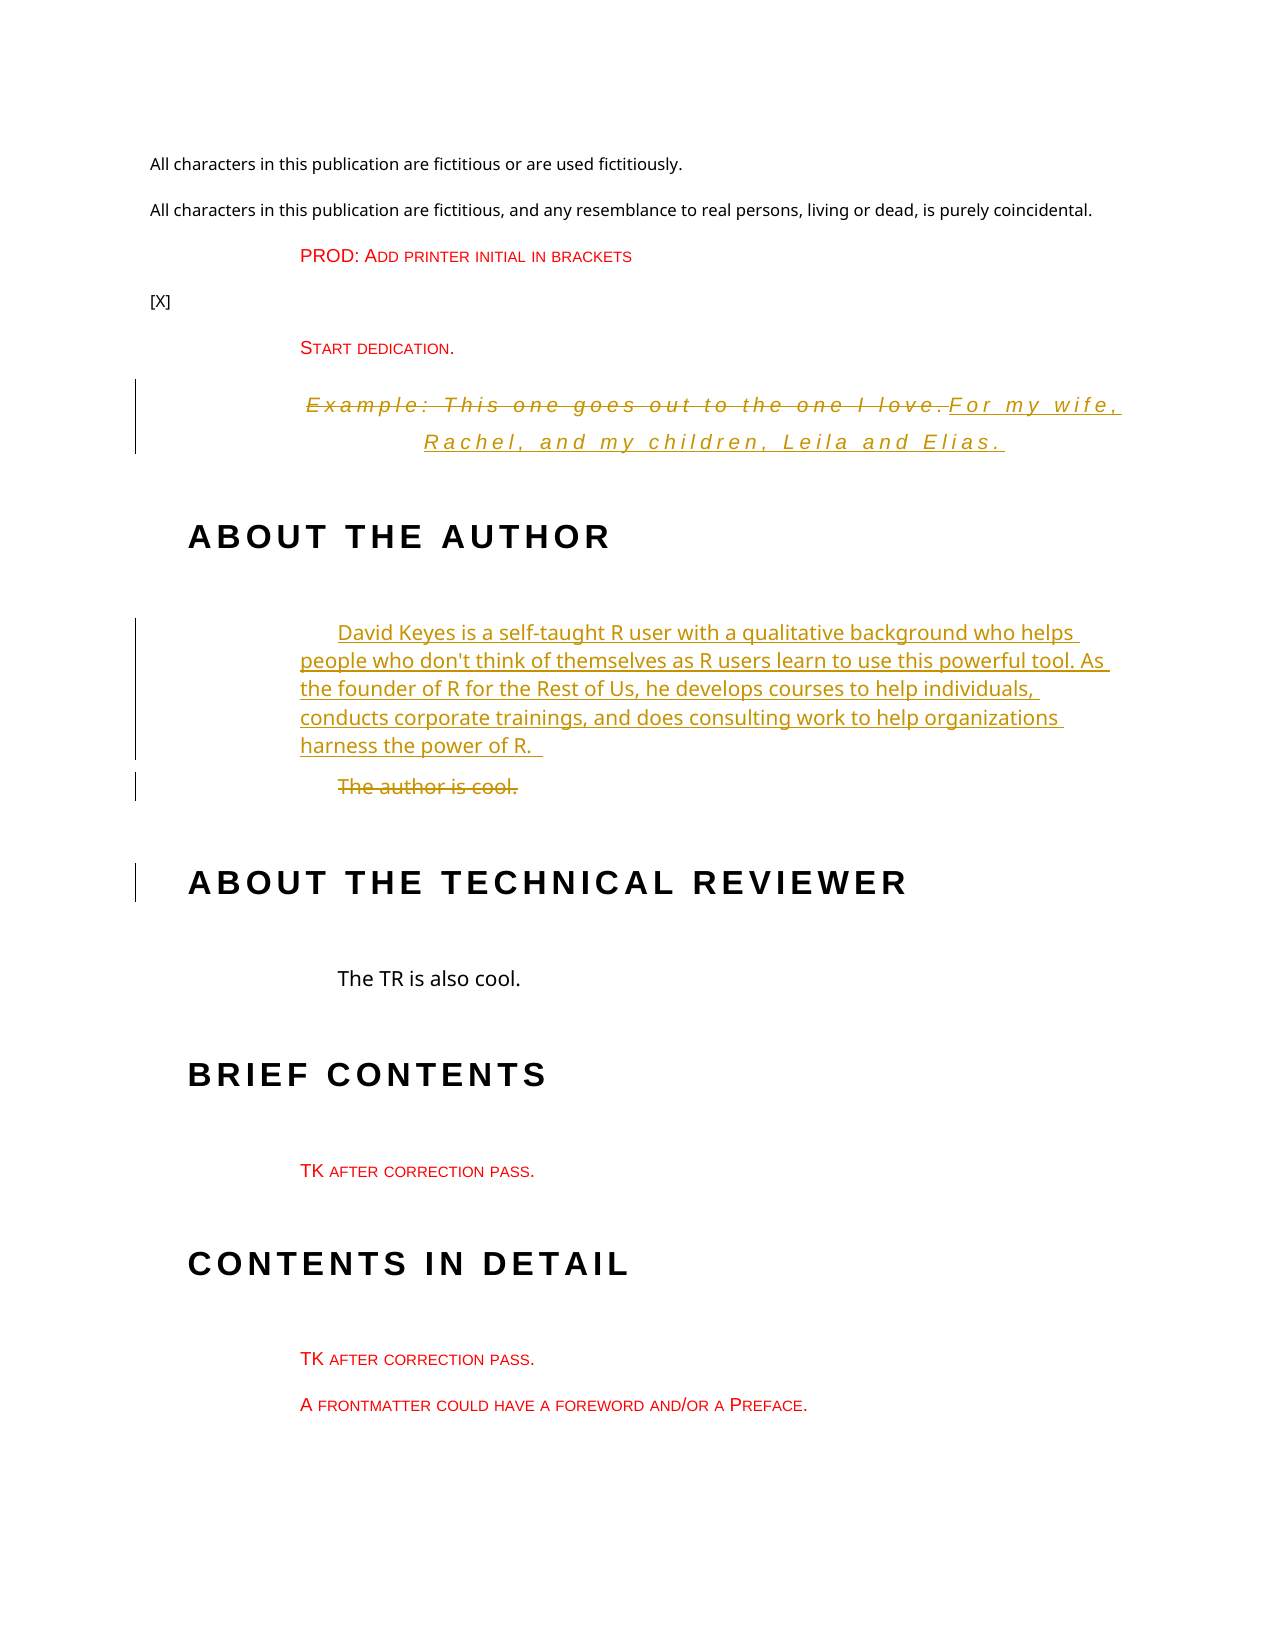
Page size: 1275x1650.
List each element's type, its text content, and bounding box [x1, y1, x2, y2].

text All characters in this publication are fictitious or are used fictitiously. [150, 150, 1125, 175]
text PROD: Add printer initial in brackets [300, 242, 1125, 267]
title About the Technical Reviewer [187, 863, 1125, 902]
title Brief Contents [187, 1055, 1125, 1093]
text All characters in this publication are fictitious, and any resemblance to real persons, living or dead, is purely coincidental. [150, 196, 1125, 221]
text The TR is also cool. [300, 964, 1125, 993]
text A frontmatter could have a foreword and/or a Preface. [300, 1390, 1125, 1415]
title About the Author [187, 517, 1125, 555]
text Start dedication. [300, 333, 1125, 358]
title Contents in Detail [187, 1243, 1125, 1282]
text TK after correction pass. [300, 1344, 1125, 1369]
text TK after correction pass. [300, 1156, 1125, 1181]
text [X] [150, 287, 1125, 312]
